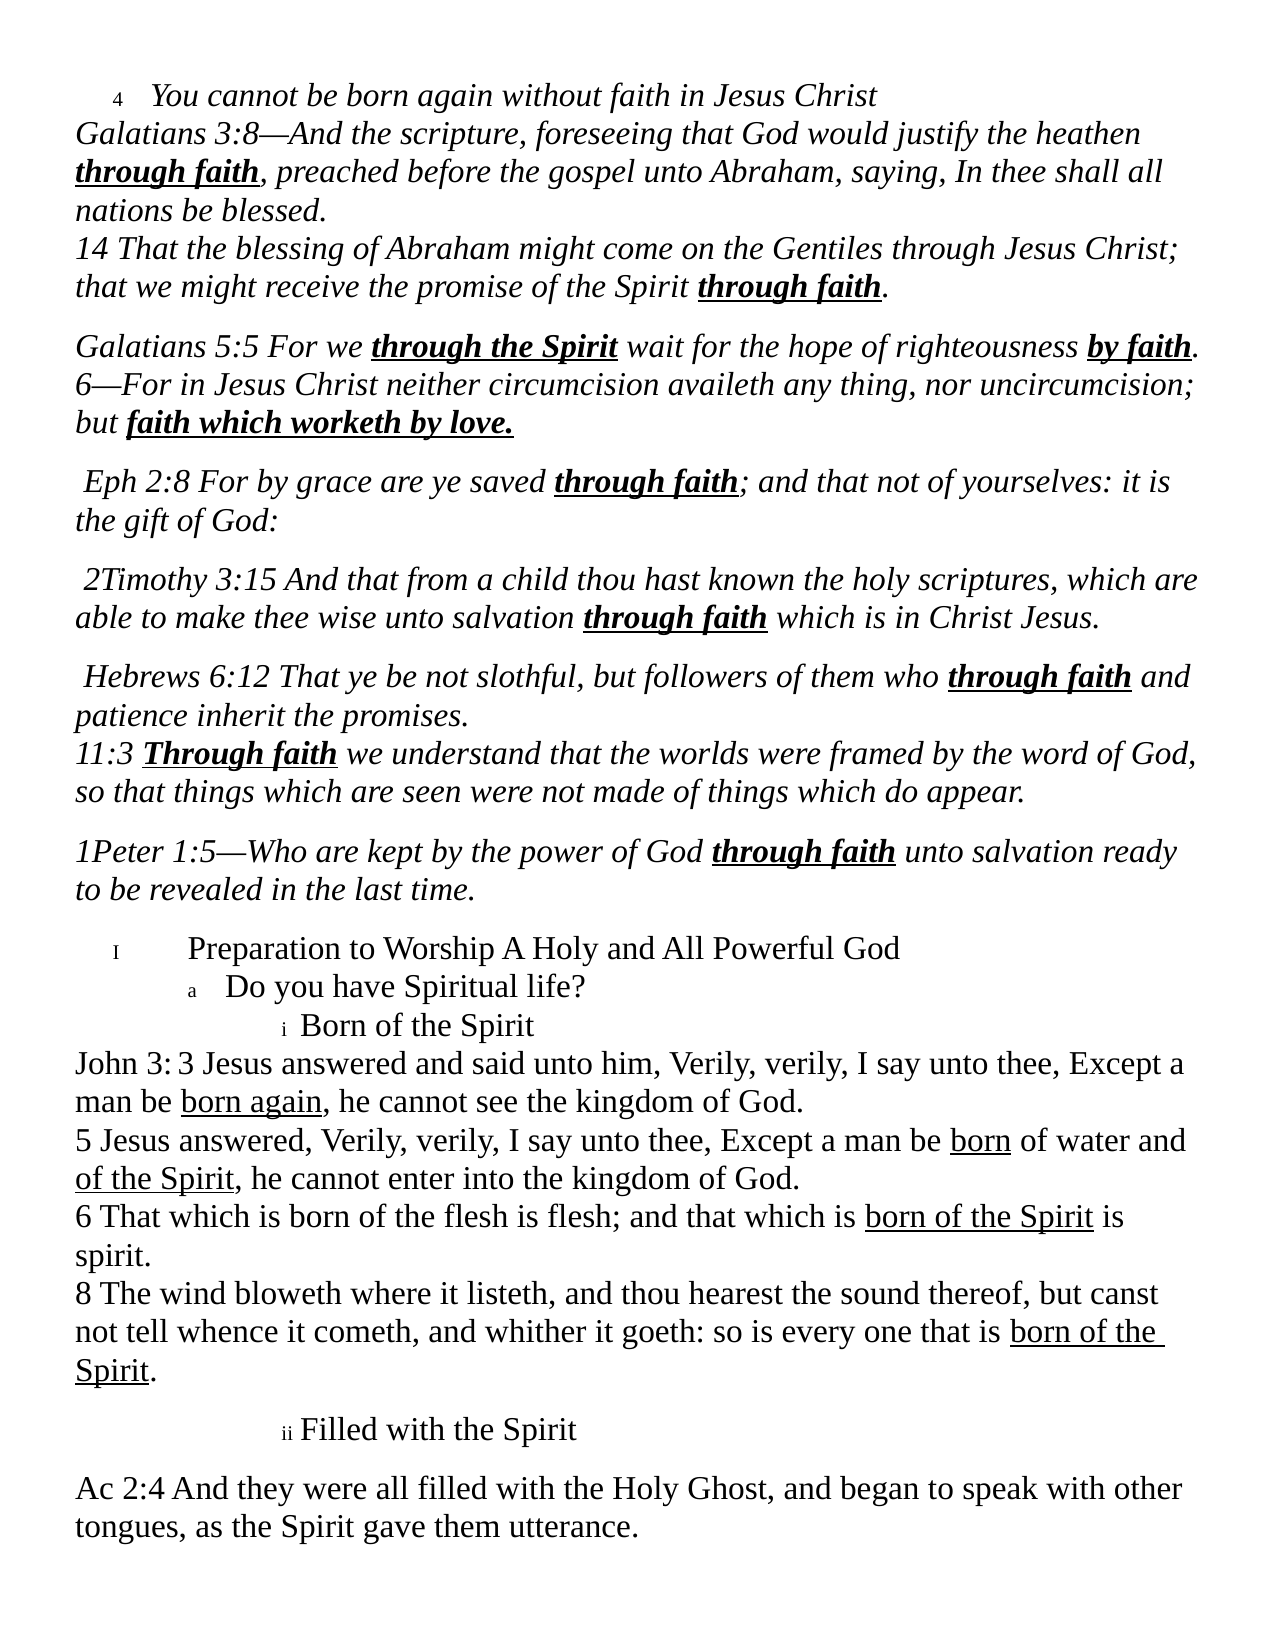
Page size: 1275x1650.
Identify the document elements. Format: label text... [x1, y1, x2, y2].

list Filled with the Spirit [281, 1409, 1200, 1447]
text 1Peter 1:5—Who are kept by the power of God through faith unto salvation ready to be revealed in the last time. [75, 831, 1200, 907]
text Hebrews 6:12 That ye be not slothful, but followers of them who through faith and patience inherit the promises. 11:3 Through faith we understand that the worlds were framed by the word of God, so that things which are seen were not made of things which do appear. [75, 657, 1200, 810]
text Eph 2:8 For by grace are ye saved through faith; and that not of yourselves: it is the gift of God: [75, 462, 1200, 538]
list Preparation to Worship A Holy and All Powerful God [112, 928, 1200, 967]
list Do you have Spiritual life? [187, 967, 1200, 1005]
text 2Timothy 3:15 And that from a child thou hast known the holy scriptures, which are able to make thee wise unto salvation through faith which is in Christ Jesus. [75, 559, 1200, 636]
list Born of the Spirit [281, 1005, 1200, 1043]
text John 3: 3 Jesus answered and said unto him, Verily, verily, I say unto thee, Except a man be born again, he cannot see the kingdom of God. 5 Jesus answered, Verily, verily, I say unto thee, Except a man be born of water and of the Spirit, he cannot enter into the kingdom of God. 6 That which is born of the flesh is flesh; and that which is born of the Spirit is spirit. 8 The wind bloweth where it listeth, and thou hearest the sound thereof, but canst not tell whence it cometh, and whither it goeth: so is every one that is born of the Spirit. [75, 1043, 1200, 1388]
text Ac 2:4 And they were all filled with the Holy Ghost, and began to speak with other tongues, as the Spirit gave them utterance. [75, 1468, 1200, 1545]
text Galatians 5:5 For we through the Spirit wait for the hope of righteousness by faith. 6—For in Jesus Christ neither circumcision availeth any thing, nor uncircumcision; but faith which worketh by love. [75, 326, 1200, 441]
text Galatians 3:8—And the scripture, foreseeing that God would justify the heathen through faith, preached before the gospel unto Abraham, saying, In thee shall all nations be blessed. 14 That the blessing of Abraham might come on the Gentiles through Jesus Christ; that we might receive the promise of the Spirit through faith. [75, 113, 1200, 305]
list You cannot be born again without faith in Jesus Christ [112, 75, 1200, 113]
